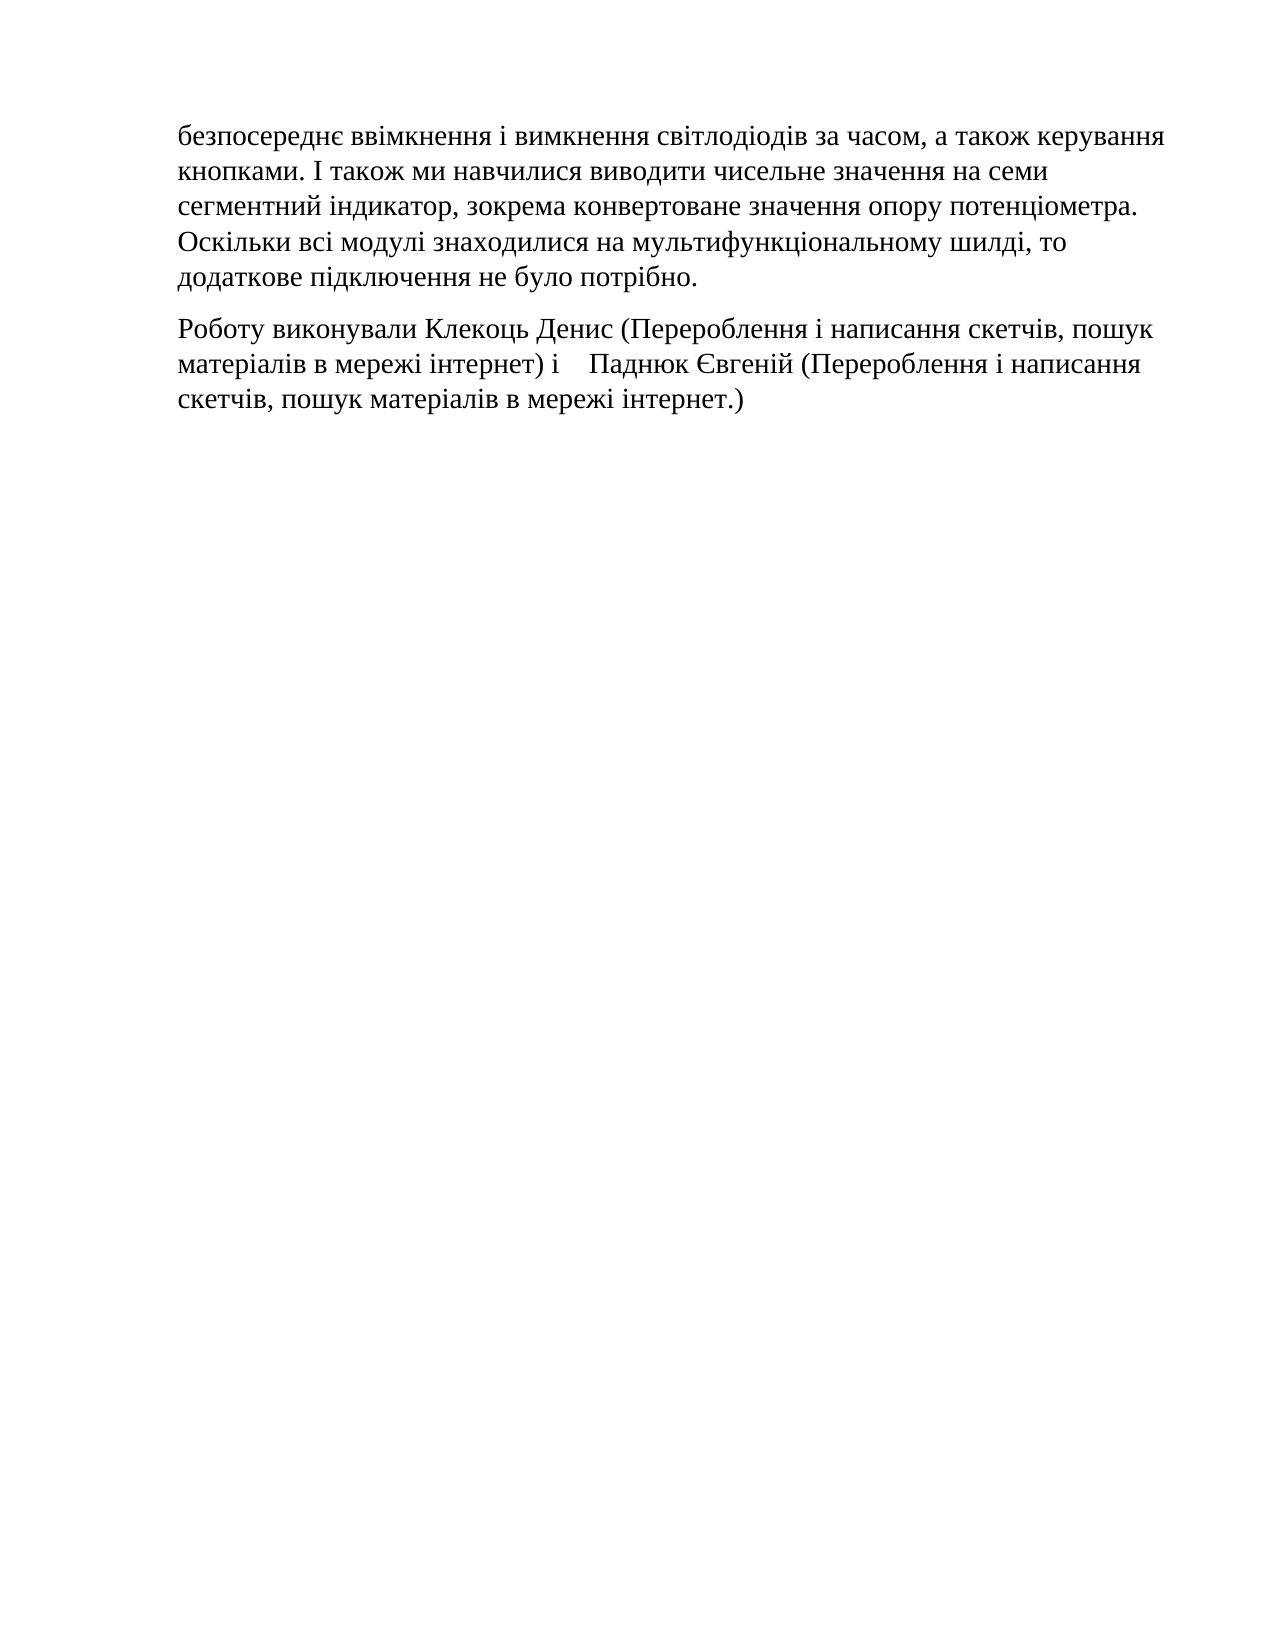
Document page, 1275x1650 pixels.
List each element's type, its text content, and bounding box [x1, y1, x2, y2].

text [177, 118, 1186, 292]
text Роботу виконували Клекоць Денис (Перероблення і написання скетчів, пошук матеріалів в мережі інтернет) і Паднюк Євгеній (Перероблення і написання скетчів, пошук матеріалів в мережі інтернет.) [177, 311, 1186, 415]
